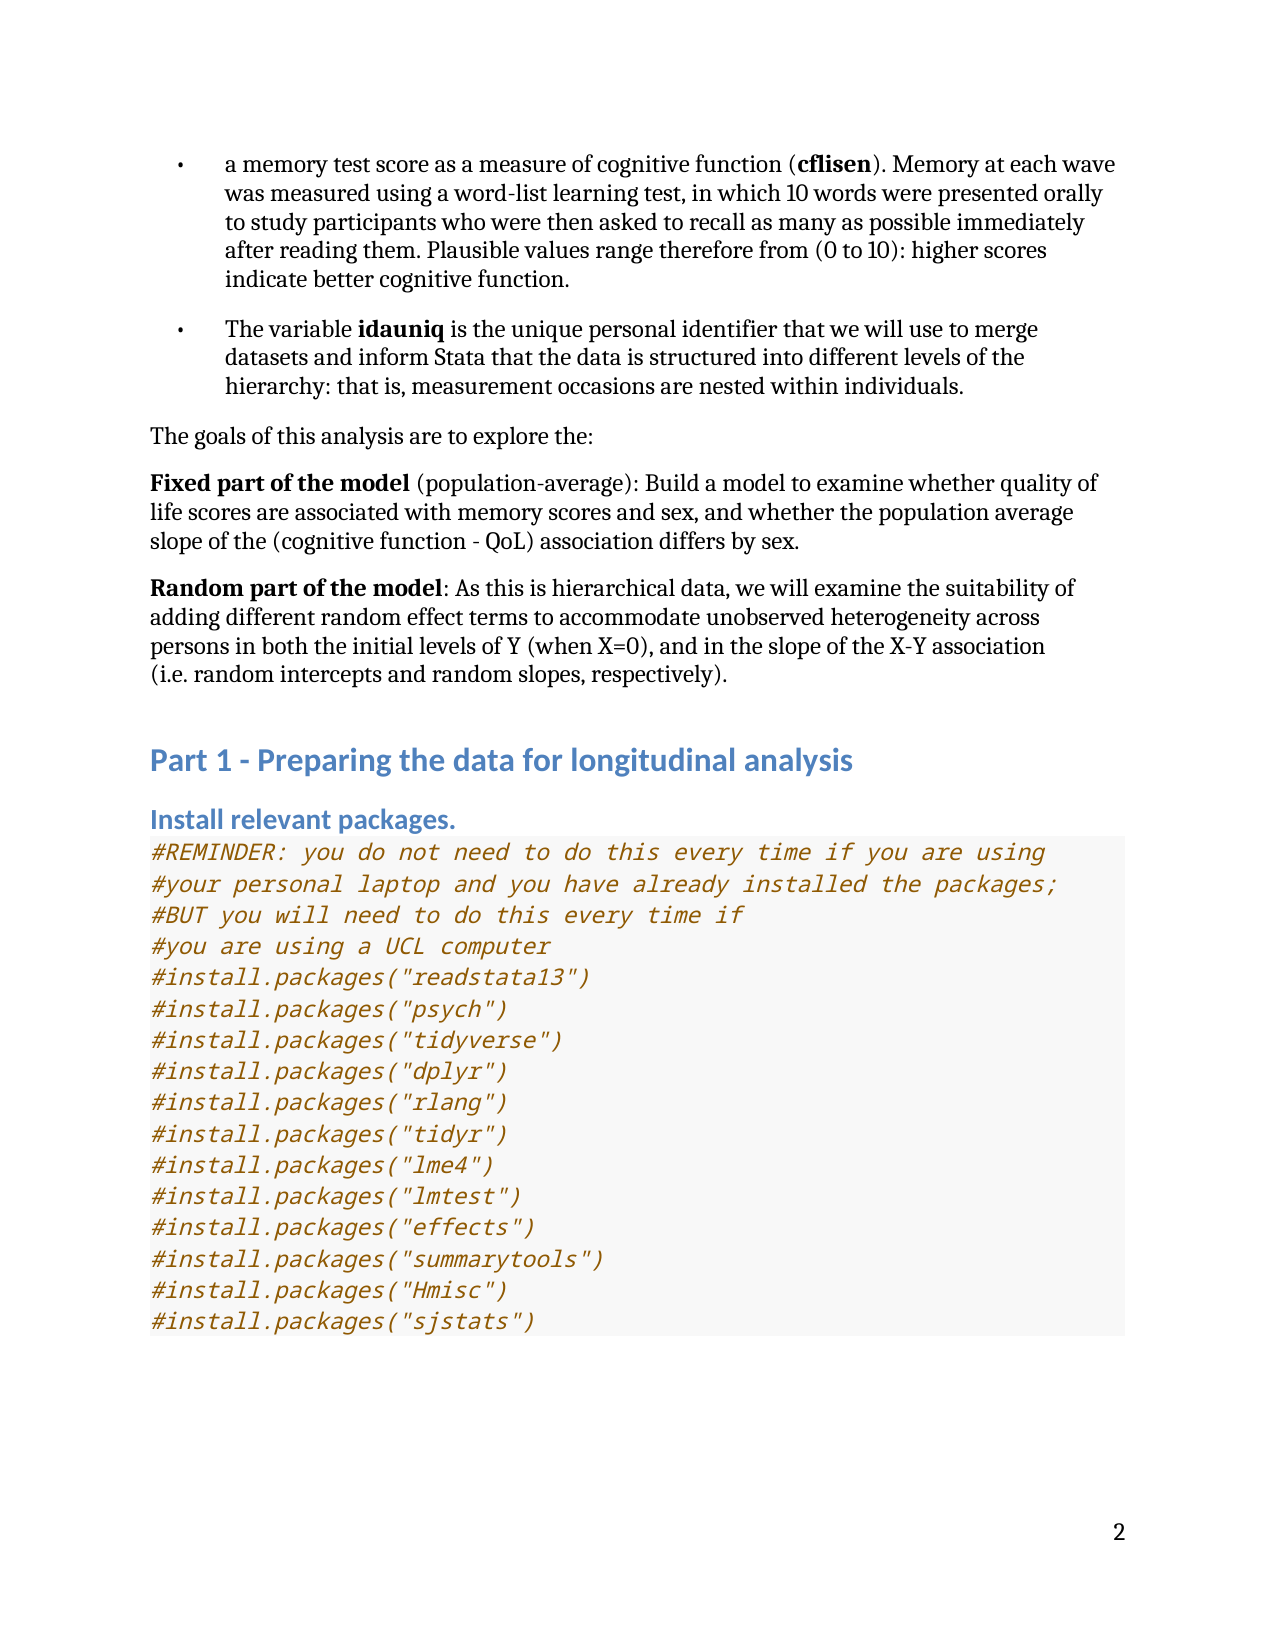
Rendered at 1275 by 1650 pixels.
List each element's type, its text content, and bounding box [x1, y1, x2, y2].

list a memory test score as a measure of cognitive function (cflisen). Memory at each wave was measured using a word-list learning test, in which 10 words were presented orally to study participants who were then asked to recall as many as possible immediately after reading them. Plausible values range therefore from (0 to 10): higher scores indicate better cognitive function. [175, 150, 1125, 294]
text The goals of this analysis are to explore the: [150, 422, 1125, 450]
subtitle Part 1 - Preparing the data for longitudinal analysis [150, 739, 1125, 780]
text Fixed part of the model (population-average): Build a model to examine whether quality of life scores are associated with memory scores and sex, and whether the population average slope of the (cognitive function - QoL) association differs by sex. [150, 469, 1125, 555]
text Random part of the model: As this is hierarchical data, we will examine the suitability of adding different random effect terms to accommodate unobserved heterogeneity across persons in both the initial levels of Y (when X=0), and in the slope of the X-Y association (i.e. random intercepts and random slopes, respectively). [150, 574, 1125, 689]
subtitle Install relevant packages. [150, 801, 1125, 836]
list The variable idauniq is the unique personal identifier that we will use to merge datasets and inform Stata that the data is structured into different levels of the hierarchy: that is, measurement occasions are nested within individuals. [175, 314, 1125, 401]
text #REMINDER: you do not need to do this every time if you are using #your personal laptop and you have already installed the packages; #BUT you will need to do this every time if #you are using a UCL computer #install.packages("readstata13") #install.packages("psych") #install.packages("tidyverse") #install.packages("dplyr") #install.packages("rlang") #install.packages("tidyr") #install.packages("lme4") #install.packages("lmtest") #install.packages("effects") #install.packages("summarytools") #install.packages("Hmisc") #install.packages("sjstats") [494, 836, 1125, 1336]
